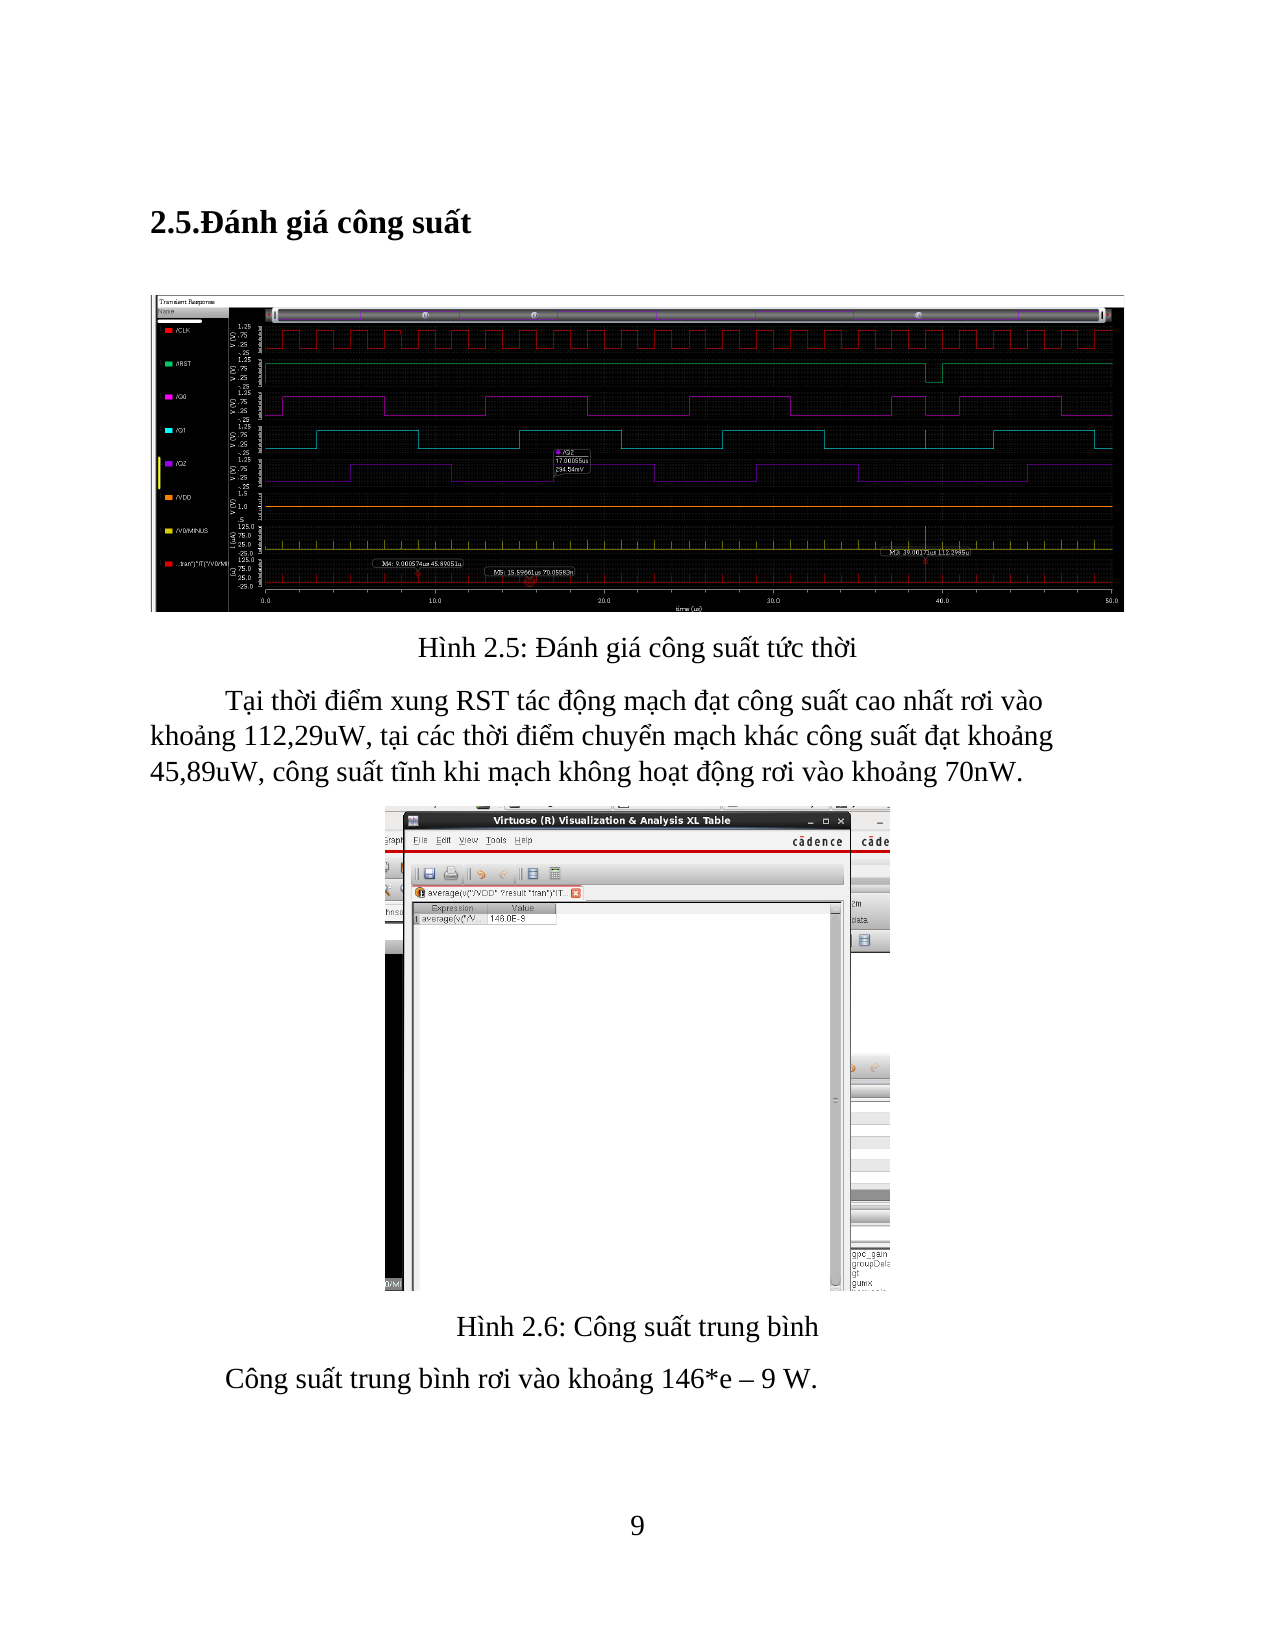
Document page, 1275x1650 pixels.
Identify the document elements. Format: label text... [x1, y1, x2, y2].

text Công suất trung bình rơi vào khoảng 146*e – 9 W. [150, 1361, 1125, 1394]
picture [385, 806, 890, 1291]
text Tại thời điểm xung RST tác động mạch đạt công suất cao nhất rơi vào khoảng 112,29uW, tại các thời điểm chuyển mạch khác công suất đạt khoảng 45,89uW, công suất tĩnh khi mạch không hoạt động rơi vào khoảng 70nW. [150, 683, 1125, 787]
subtitle 2.5.Đánh giá công suất [150, 202, 1125, 241]
picture [150, 295, 1125, 612]
text Hình 2.5: Đánh giá công suất tức thời [150, 631, 1125, 664]
text Hình 2.6: Công suất trung bình [150, 1309, 1125, 1342]
